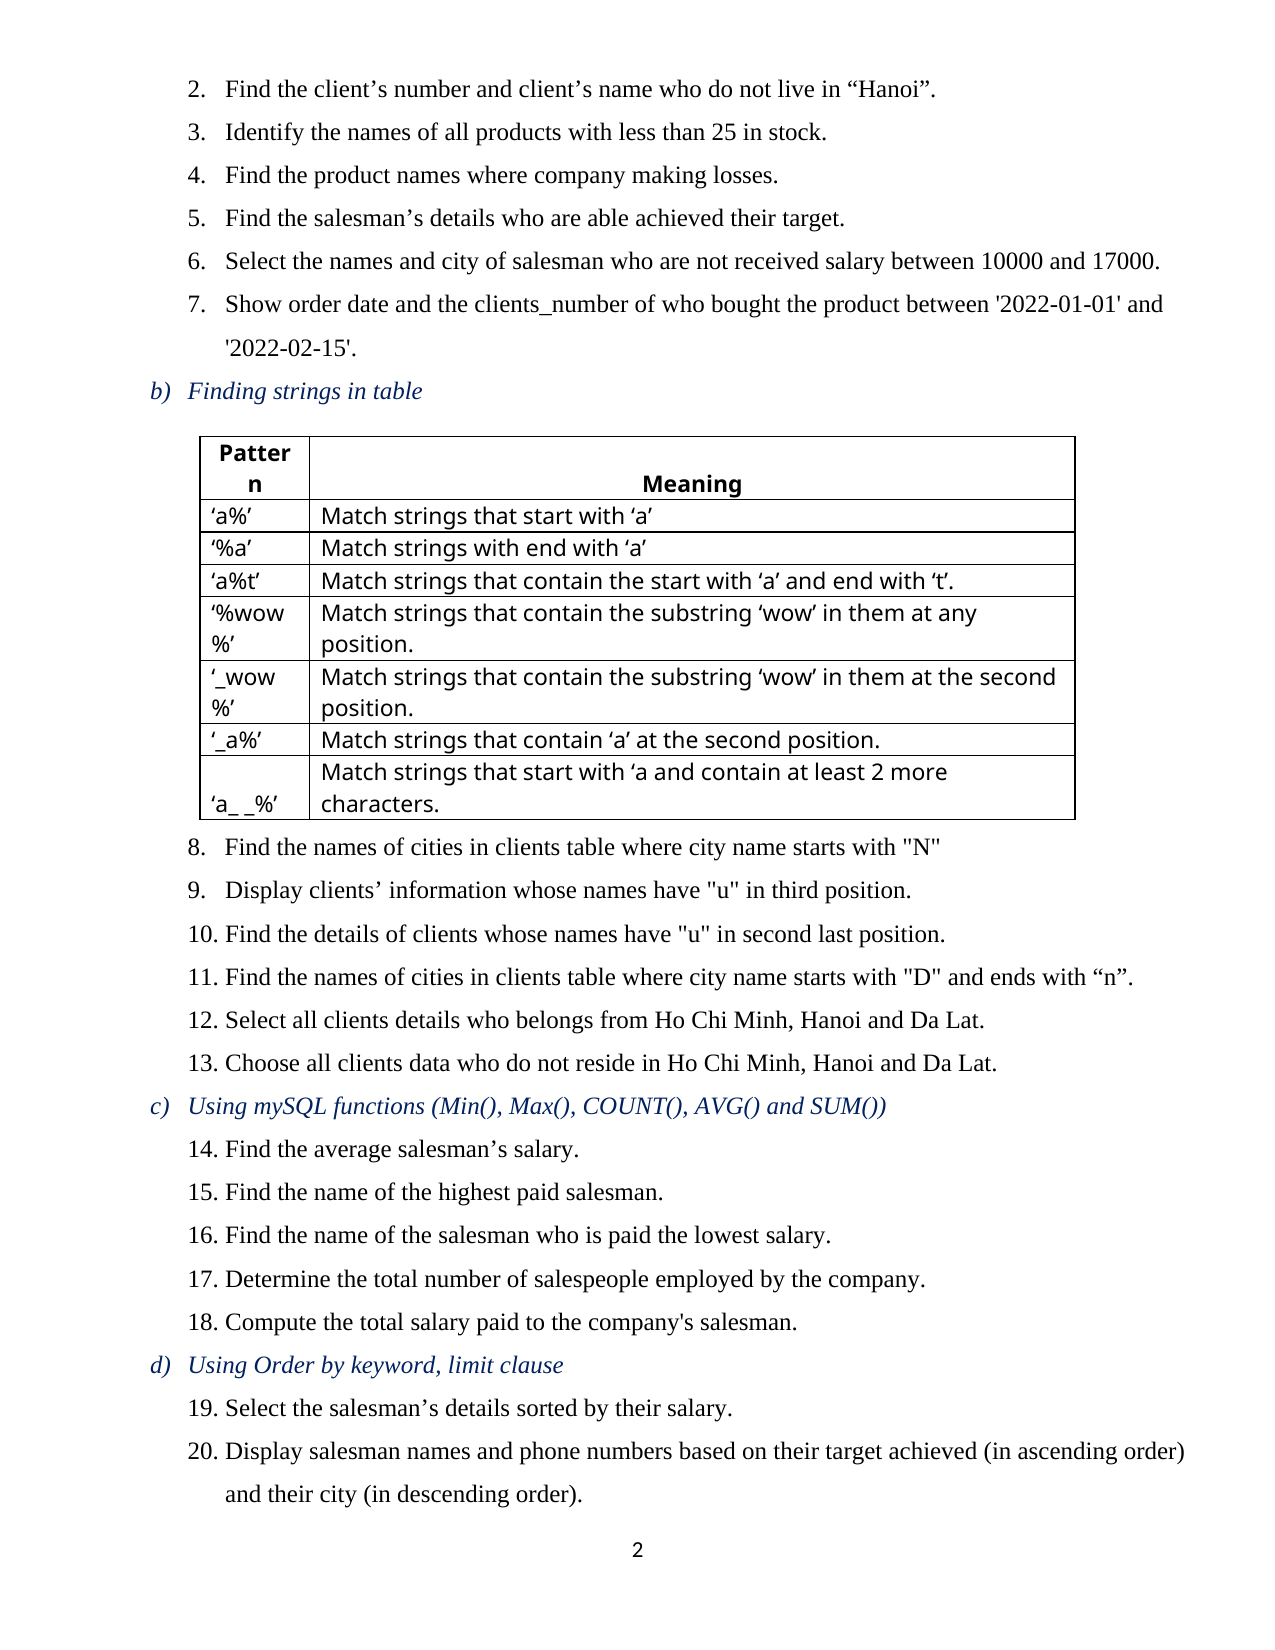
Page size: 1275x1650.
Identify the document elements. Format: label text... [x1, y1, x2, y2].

table_cell Match strings that contain the substring ‘wow’ in them at the second position. [310, 661, 1074, 723]
list Find the average salesman’s salary. [187, 1134, 1200, 1163]
table_cell Match strings that start with ‘a and contain at least 2 more characters. [310, 756, 1074, 819]
list Determine the total number of salespeople employed by the company. [187, 1264, 1200, 1292]
list Find the name of the highest paid salesman. [187, 1177, 1200, 1206]
table_header Pattern [201, 437, 309, 499]
table_cell ‘a_ _%’ [201, 756, 309, 819]
list Select all clients details who belongs from Ho Chi Minh, Hanoi and Da Lat. [187, 1005, 1200, 1034]
table_cell ‘%wow%’ [201, 597, 309, 659]
list Using Order by keyword, limit clause [150, 1350, 1200, 1379]
table_cell Match strings that contain ‘a’ at the second position. [310, 724, 1074, 755]
list Find the product names where company making losses. [187, 160, 1200, 189]
list Find the client’s number and client’s name who do not live in “Hanoi”. [187, 74, 1200, 103]
list Choose all clients data who do not reside in Ho Chi Minh, Hanoi and Da Lat. [187, 1048, 1200, 1077]
list Select the names and city of salesman who are not received salary between 10000 and 17000. [187, 246, 1200, 275]
list Select the salesman’s details sorted by their salary. [187, 1393, 1200, 1422]
list Show order date and the clients_number of who bought the product between '2022-01-01' and '2022-02-15'. [187, 289, 1200, 361]
table_cell ‘a%’ [201, 500, 309, 531]
table_cell ‘%a’ [201, 533, 309, 564]
table_cell ‘_wow%’ [201, 661, 309, 723]
list Find the names of cities in clients table where city name starts with "N" [187, 832, 1200, 861]
list Find the details of clients whose names have "u" in second last position. [187, 919, 1200, 947]
table_header Meaning [310, 437, 1074, 499]
table_cell Match strings that start with ‘a’ [310, 500, 1074, 531]
list Finding strings in table [150, 376, 1200, 404]
list Find the salesman’s details who are able achieved their target. [187, 203, 1200, 232]
list Compute the total salary paid to the company's salesman. [187, 1307, 1200, 1336]
table_cell Match strings that contain the start with ‘a’ and end with ‘t’. [310, 565, 1074, 596]
table_cell ‘a%t’ [201, 565, 309, 596]
list Find the names of cities in clients table where city name starts with "D" and ends with “n”. [187, 962, 1200, 991]
list Display clients’ information whose names have "u" in third position. [187, 876, 1200, 904]
table_cell ‘_a%’ [201, 724, 309, 755]
list Using mySQL functions (Min(), Max(), COUNT(), AVG() and SUM()) [150, 1091, 1200, 1120]
list Display salesman names and phone numbers based on their target achieved (in ascending order) and their city (in descending order). [187, 1436, 1200, 1508]
table_cell Match strings that contain the substring ‘wow’ in them at any position. [310, 597, 1074, 659]
list Find the name of the salesman who is paid the lowest salary. [187, 1221, 1200, 1249]
list Identify the names of all products with less than 25 in stock. [187, 117, 1200, 146]
table_cell Match strings with end with ‘a’ [310, 533, 1074, 564]
